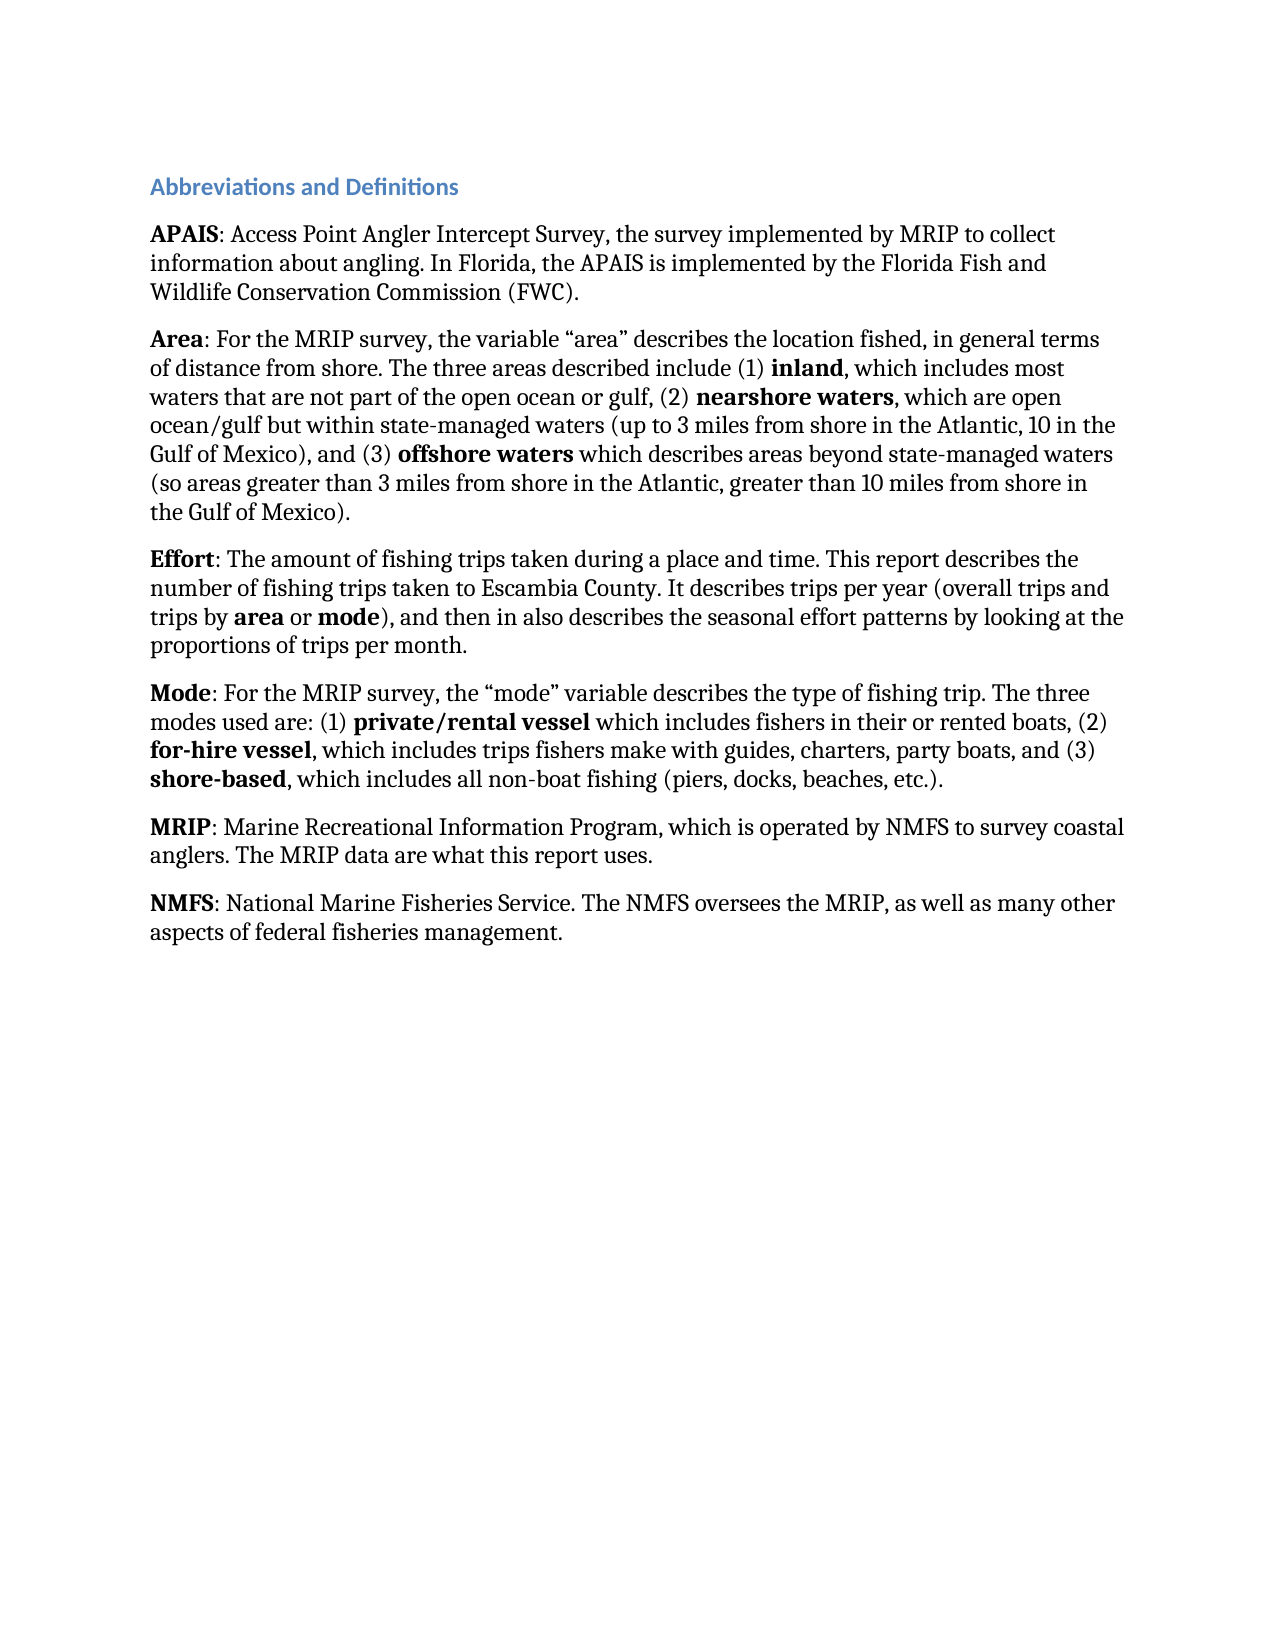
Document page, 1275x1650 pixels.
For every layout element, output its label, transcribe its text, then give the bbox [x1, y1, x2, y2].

text APAIS: Access Point Angler Intercept Survey, the survey implemented by MRIP to collect information about angling. In Florida, the APAIS is implemented by the Florida Fish and Wildlife Conservation Commission (FWC). [150, 220, 1125, 306]
text Area: For the MRIP survey, the variable “area” describes the location fished, in general terms of distance from shore. The three areas described include (1) inland, which includes most waters that are not part of the open ocean or gulf, (2) nearshore waters, which are open ocean/gulf but within state-managed waters (up to 3 miles from shore in the Atlantic, 10 in the Gulf of Mexico), and (3) offshore waters which describes areas beyond state-managed waters (so areas greater than 3 miles from shore in the Atlantic, greater than 10 miles from shore in the Gulf of Mexico). [150, 325, 1125, 526]
text NMFS: National Marine Fisheries Service. The NMFS oversees the MRIP, as well as many other aspects of federal fisheries management. [150, 889, 1125, 946]
text MRIP: Marine Recreational Information Program, which is operated by NMFS to survey coastal anglers. The MRIP data are what this report uses. [150, 813, 1125, 870]
text Effort: The amount of fishing trips taken during a place and time. This report describes the number of fishing trips taken to Escambia County. It describes trips per year (overall trips and trips by area or mode), and then in also describes the seasonal effort patterns by looking at the proportions of trips per month. [150, 545, 1125, 660]
subtitle Abbreviations and Definitions [150, 171, 1125, 201]
text Mode: For the MRIP survey, the “mode” variable describes the type of fishing trip. The three modes used are: (1) private/rental vessel which includes fishers in their or rented boats, (2) for-hire vessel, which includes trips fishers make with guides, charters, party boats, and (3) shore-based, which includes all non-boat fishing (piers, docks, beaches, etc.). [150, 679, 1125, 794]
